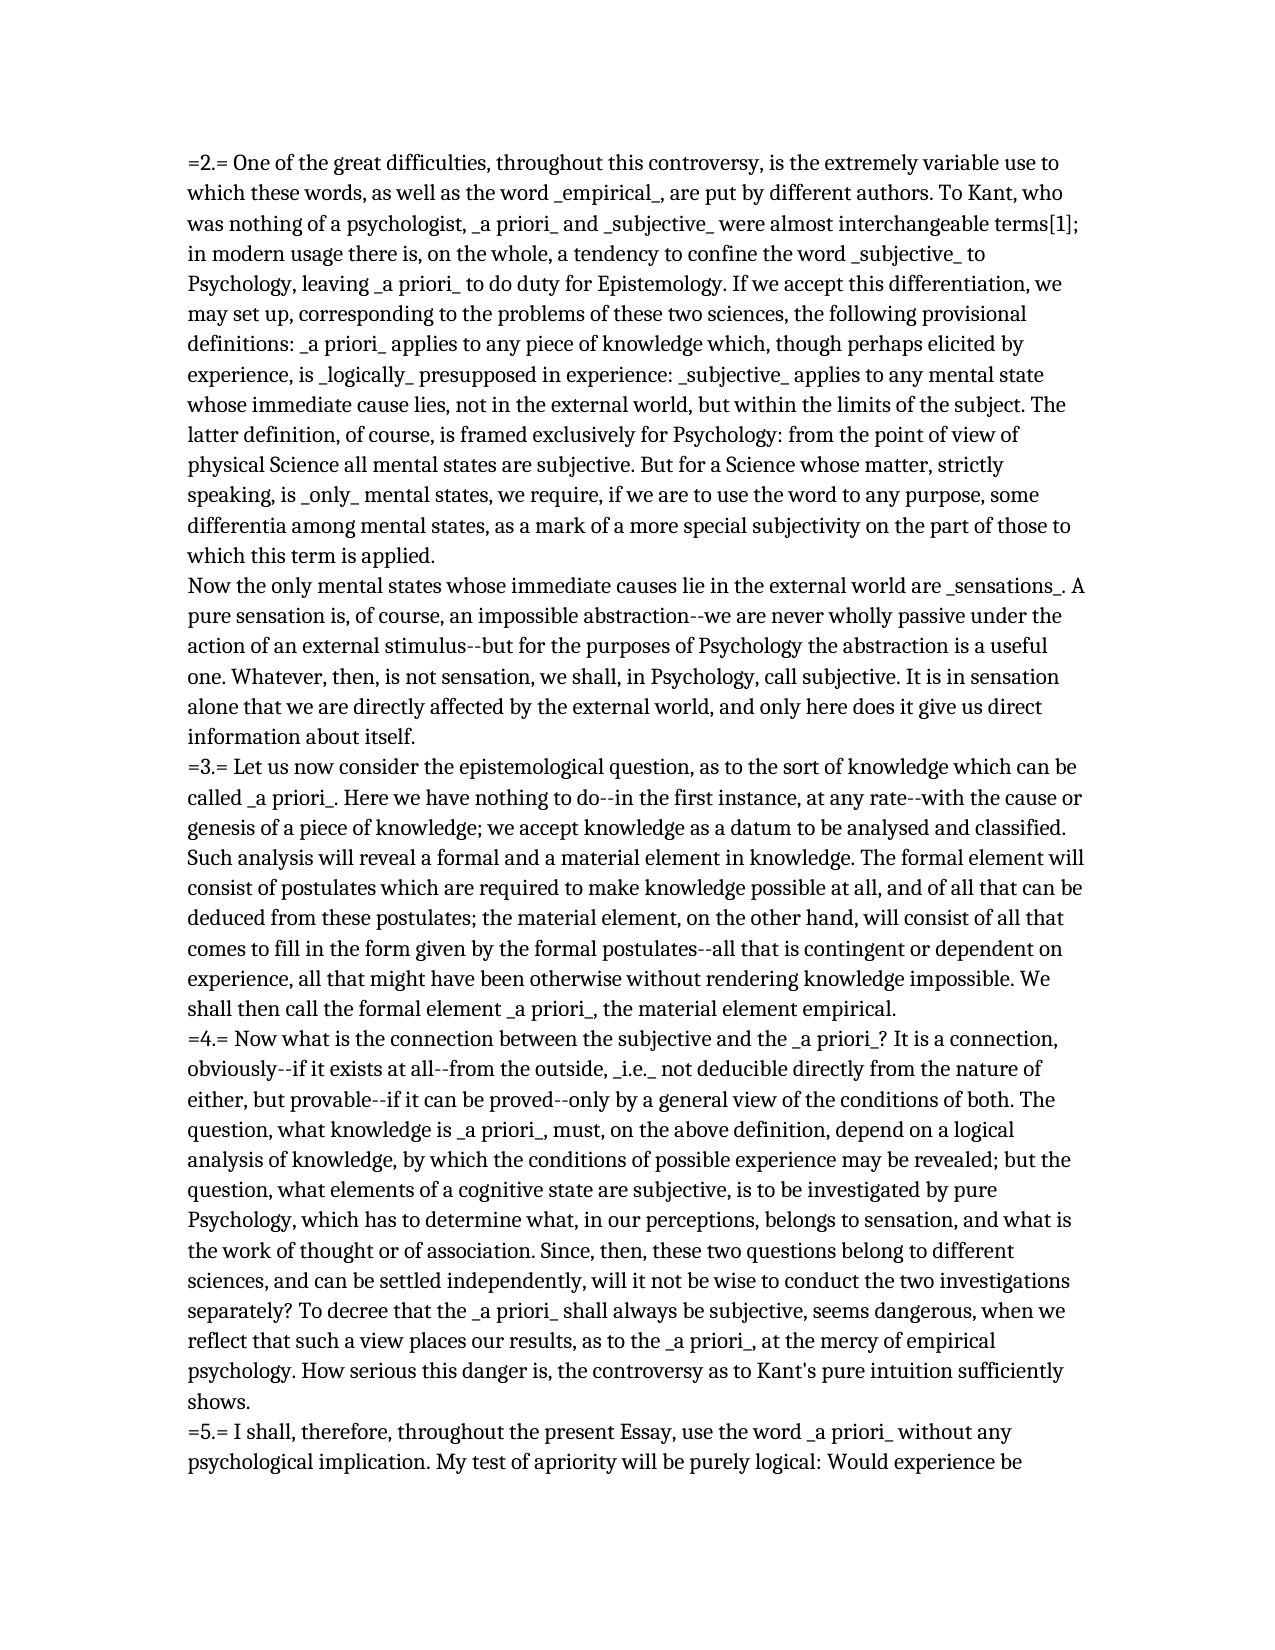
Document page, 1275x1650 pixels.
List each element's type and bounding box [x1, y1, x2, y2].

text [187, 150, 1087, 1475]
